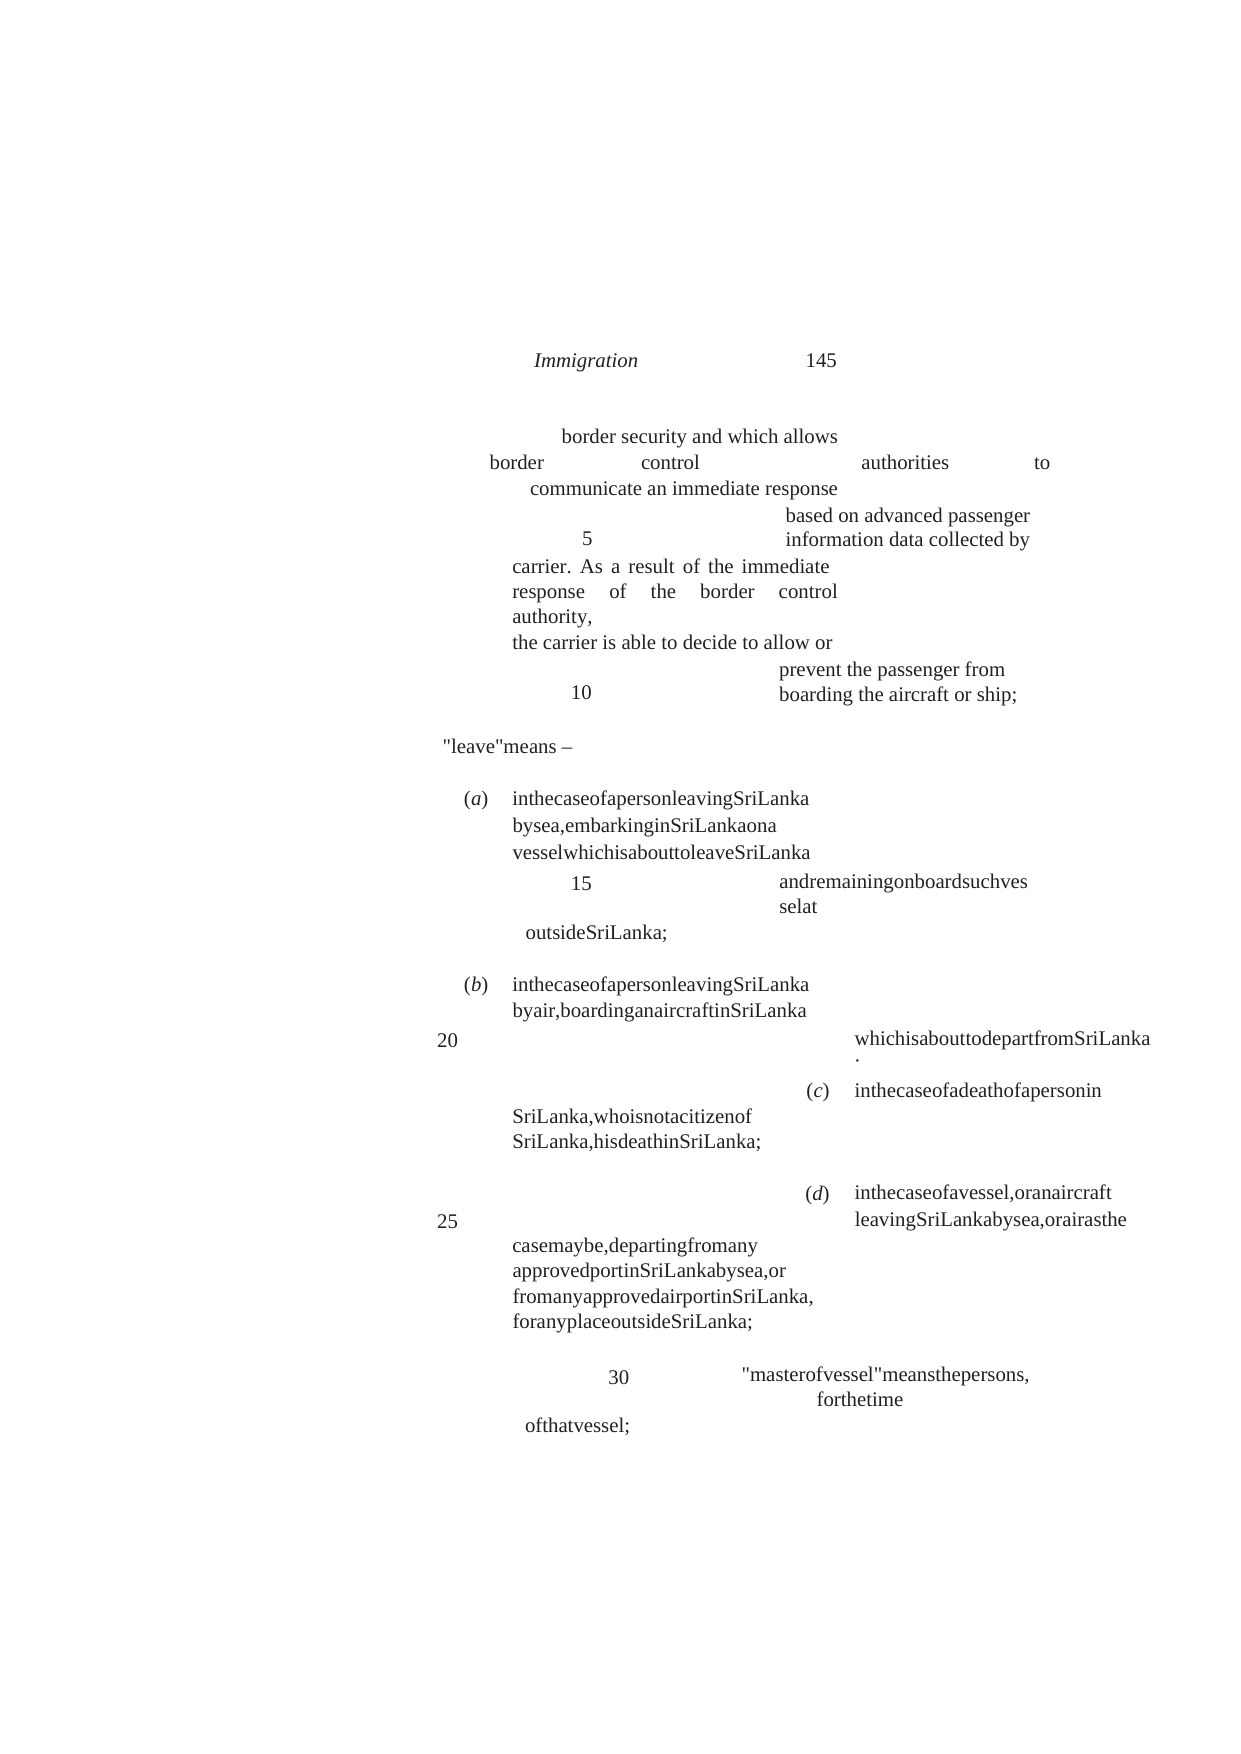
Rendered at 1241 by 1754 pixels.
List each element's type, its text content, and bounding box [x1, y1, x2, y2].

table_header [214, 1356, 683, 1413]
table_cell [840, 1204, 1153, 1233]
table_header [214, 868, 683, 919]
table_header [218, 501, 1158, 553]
text casemaybe,departingfromany approvedportinSriLankabysea,or fromanyapprovedairportinSriLanka, foranyplaceoutsideSriLanka; [512, 1233, 838, 1333]
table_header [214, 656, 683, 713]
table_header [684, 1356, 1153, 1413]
text "leave"means – [150, 734, 572, 758]
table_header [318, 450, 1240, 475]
text SriLanka,whoisnotacitizenof SriLanka,hisdeathinSriLanka; [512, 1104, 850, 1153]
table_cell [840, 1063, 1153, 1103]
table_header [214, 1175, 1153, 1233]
text (b) inthecaseofapersonleavingSriLanka byair,boardinganaircraftinSriLanka [464, 972, 850, 1023]
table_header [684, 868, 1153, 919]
text communicate an immediate response [150, 476, 838, 500]
text Immigration 145 [534, 348, 1090, 372]
text ofthatvessel; [150, 1414, 630, 1437]
text border security and which allows [150, 424, 838, 448]
text carrier. As a result of the immediate response of the border control authority, the carrier is able to decide to allow or [512, 554, 838, 654]
text outsideSriLanka; [150, 921, 667, 944]
text (a) inthecaseofapersonleavingSriLanka bysea,embarkinginSriLankaona vesselwhichisabouttoleaveSriLanka [464, 786, 850, 866]
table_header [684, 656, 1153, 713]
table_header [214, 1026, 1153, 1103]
